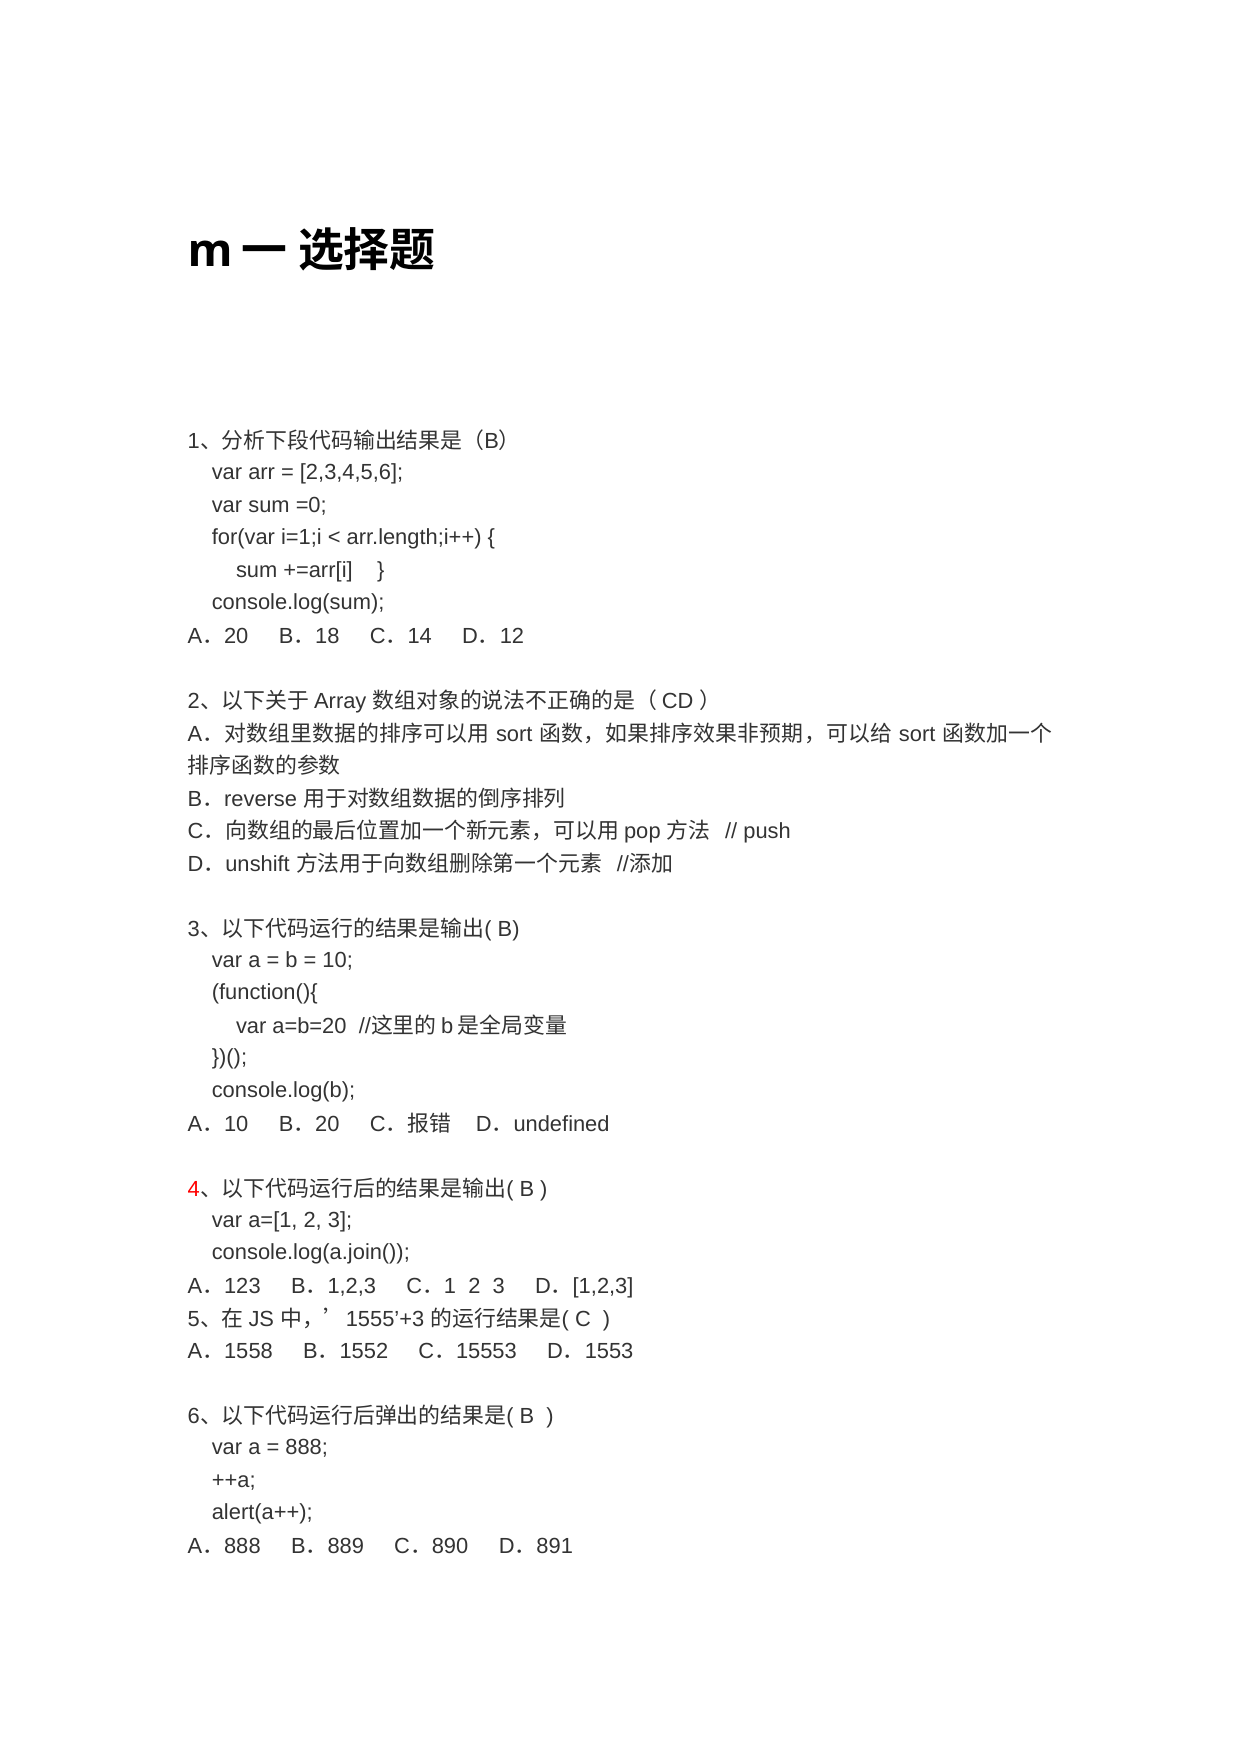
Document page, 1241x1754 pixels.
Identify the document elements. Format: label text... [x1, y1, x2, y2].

subtitle m一 选择题 [187, 197, 1053, 295]
